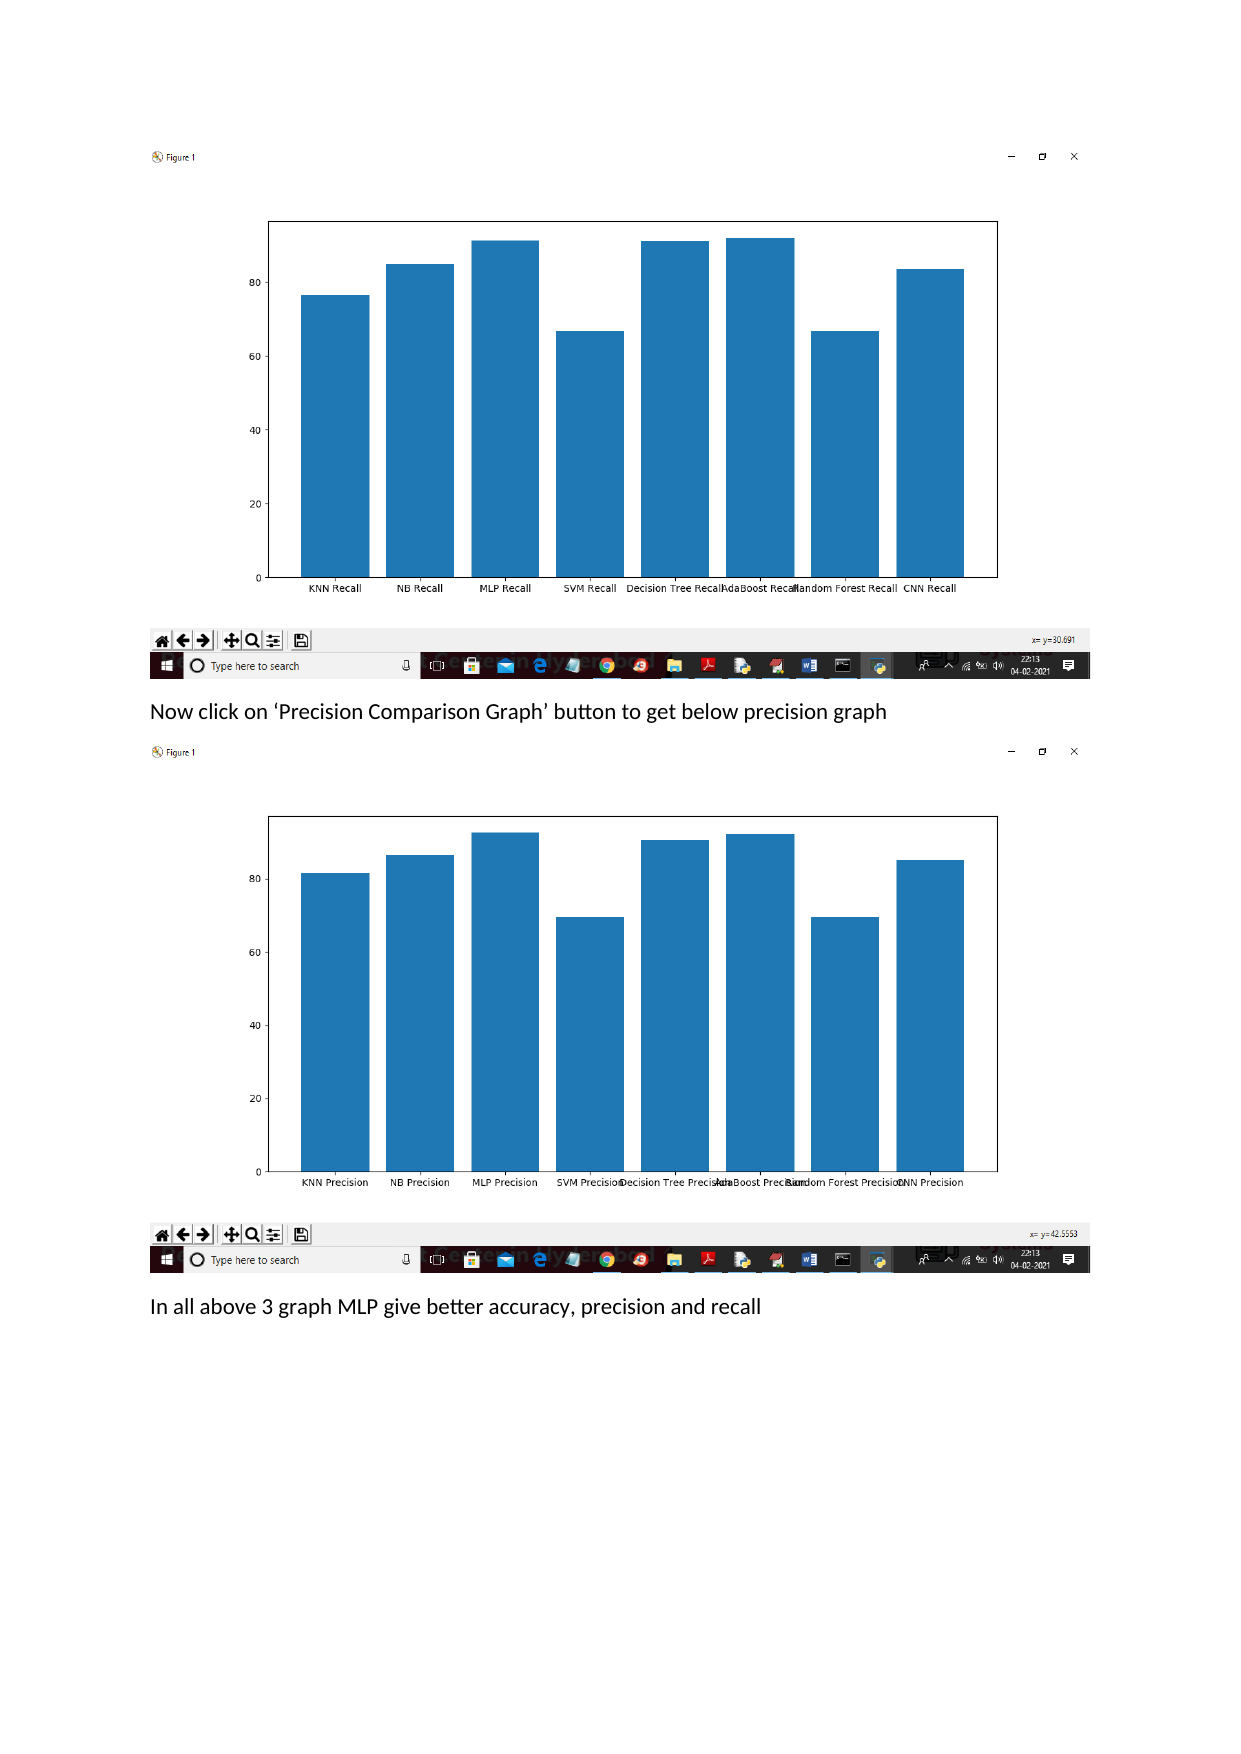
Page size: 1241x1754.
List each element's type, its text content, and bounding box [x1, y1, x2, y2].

picture [150, 150, 1091, 679]
picture [150, 744, 1091, 1273]
text Now click on ‘Precision Comparison Graph’ button to get below precision graph [150, 697, 1090, 726]
text In all above 3 graph MLP give better accuracy, precision and recall [150, 1292, 1090, 1320]
